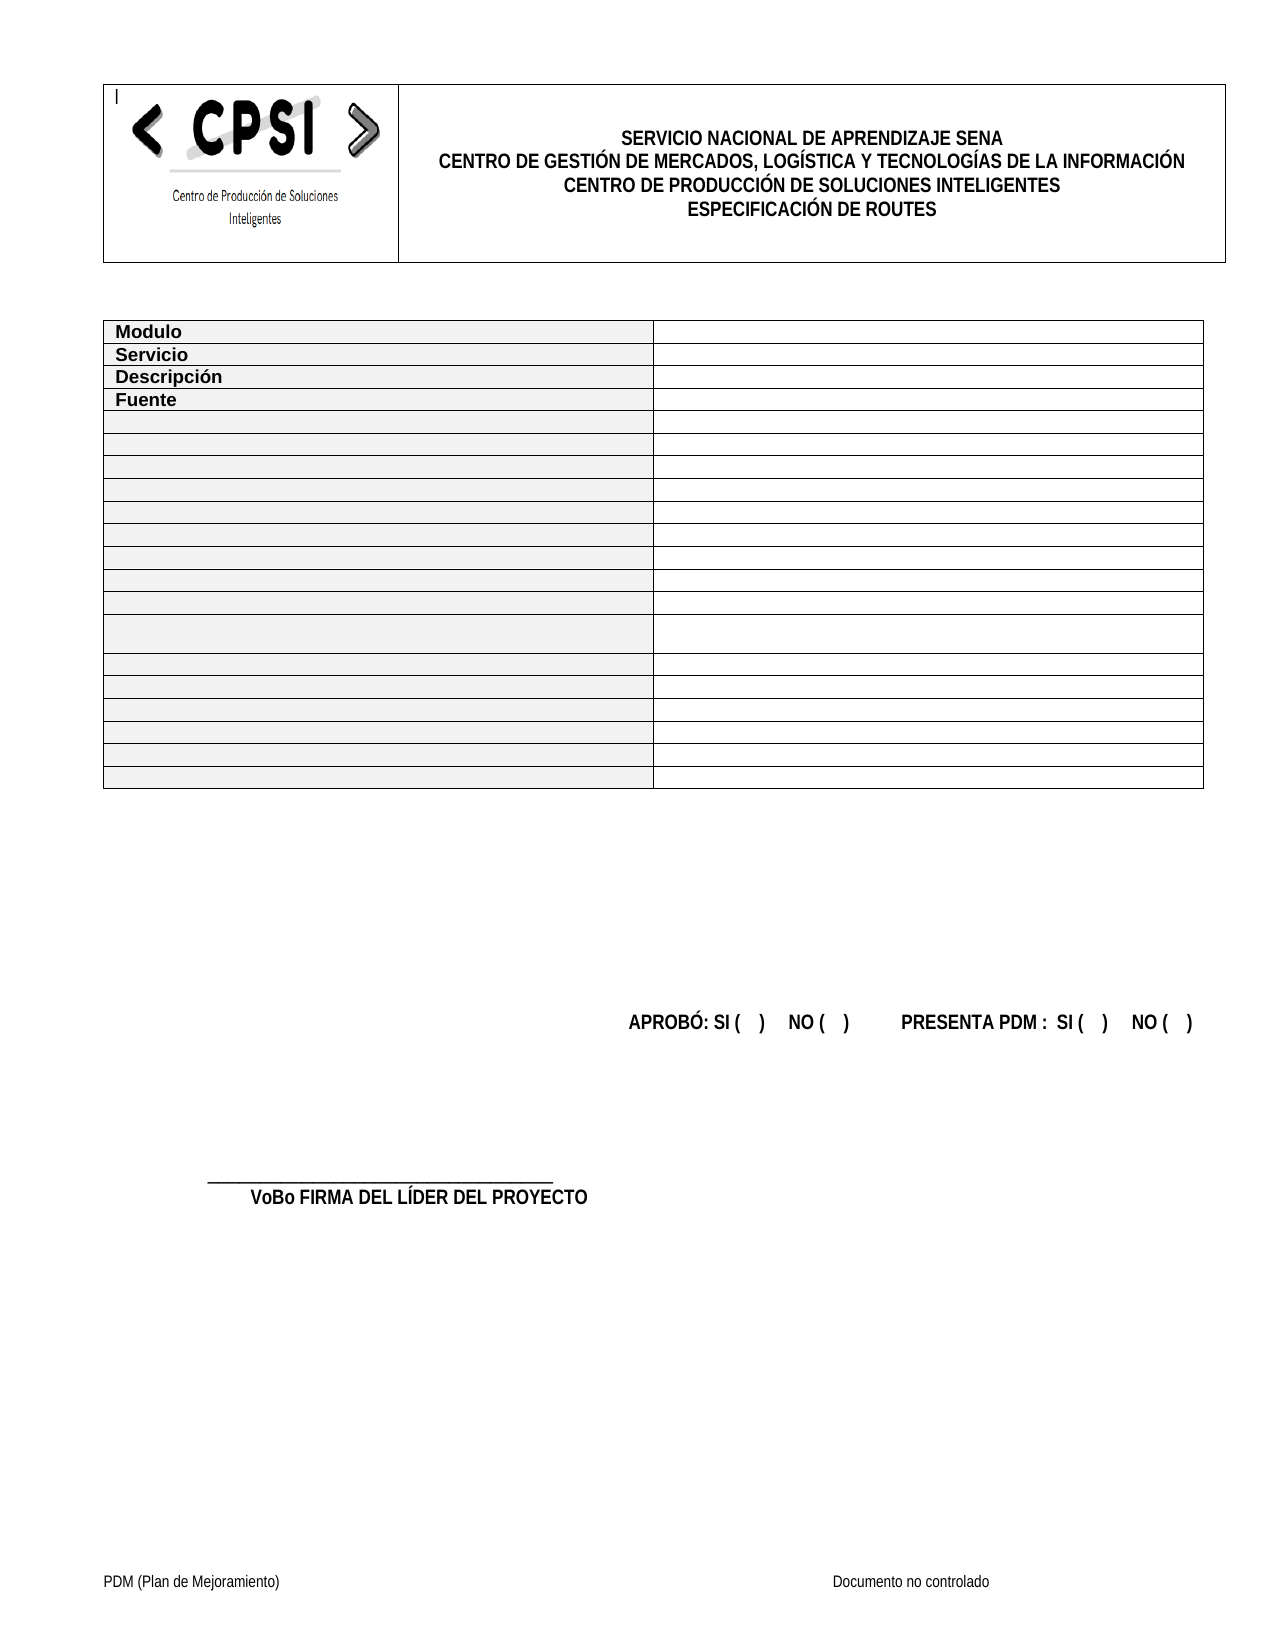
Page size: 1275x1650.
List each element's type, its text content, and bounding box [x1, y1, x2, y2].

table_cell [654, 524, 1203, 546]
table_cell [654, 411, 1203, 433]
table_cell [654, 592, 1203, 614]
table_cell [104, 502, 653, 523]
table_cell [654, 744, 1203, 766]
table_cell Fuente [104, 389, 653, 410]
table_cell [104, 411, 653, 433]
table_header [654, 321, 1203, 342]
text _________________________________ VoBo FIRMA DEL LÍDER DEL PROYECTO [103, 1158, 1204, 1209]
table_cell [654, 767, 1203, 788]
table_cell [104, 722, 653, 743]
table_cell [654, 479, 1203, 501]
table_cell [654, 434, 1203, 455]
table_cell [104, 524, 653, 546]
table_cell [104, 434, 653, 455]
table_cell [654, 344, 1203, 365]
table_cell [654, 676, 1203, 698]
table_cell [104, 570, 653, 591]
table_cell [104, 654, 653, 675]
text PUNTAJE TOTAL OBTENIDO: ________________ APROBÓ: SI ( ) NO ( ) PRESENTA PDM : SI ( ) NO ( ) [103, 1010, 1204, 1034]
table_cell [654, 699, 1203, 721]
table_cell [104, 547, 653, 568]
picture [129, 85, 385, 232]
table_header Modulo [104, 321, 653, 342]
table_cell [104, 699, 653, 721]
table_cell [104, 676, 653, 698]
table_cell [654, 570, 1203, 591]
table_cell Servicio [104, 344, 653, 365]
table_cell [104, 767, 653, 788]
table_cell [654, 654, 1203, 675]
table_cell [654, 389, 1203, 410]
table_cell [654, 456, 1203, 478]
table_cell [654, 547, 1203, 568]
table_cell [104, 592, 653, 614]
table_cell Descripción [104, 366, 653, 388]
table_cell [654, 615, 1203, 653]
table_cell [104, 744, 653, 766]
table_cell [654, 366, 1203, 388]
table_cell [104, 456, 653, 478]
table_cell [104, 479, 653, 501]
table_cell [654, 722, 1203, 743]
table_cell [104, 615, 653, 653]
table_cell [654, 502, 1203, 523]
